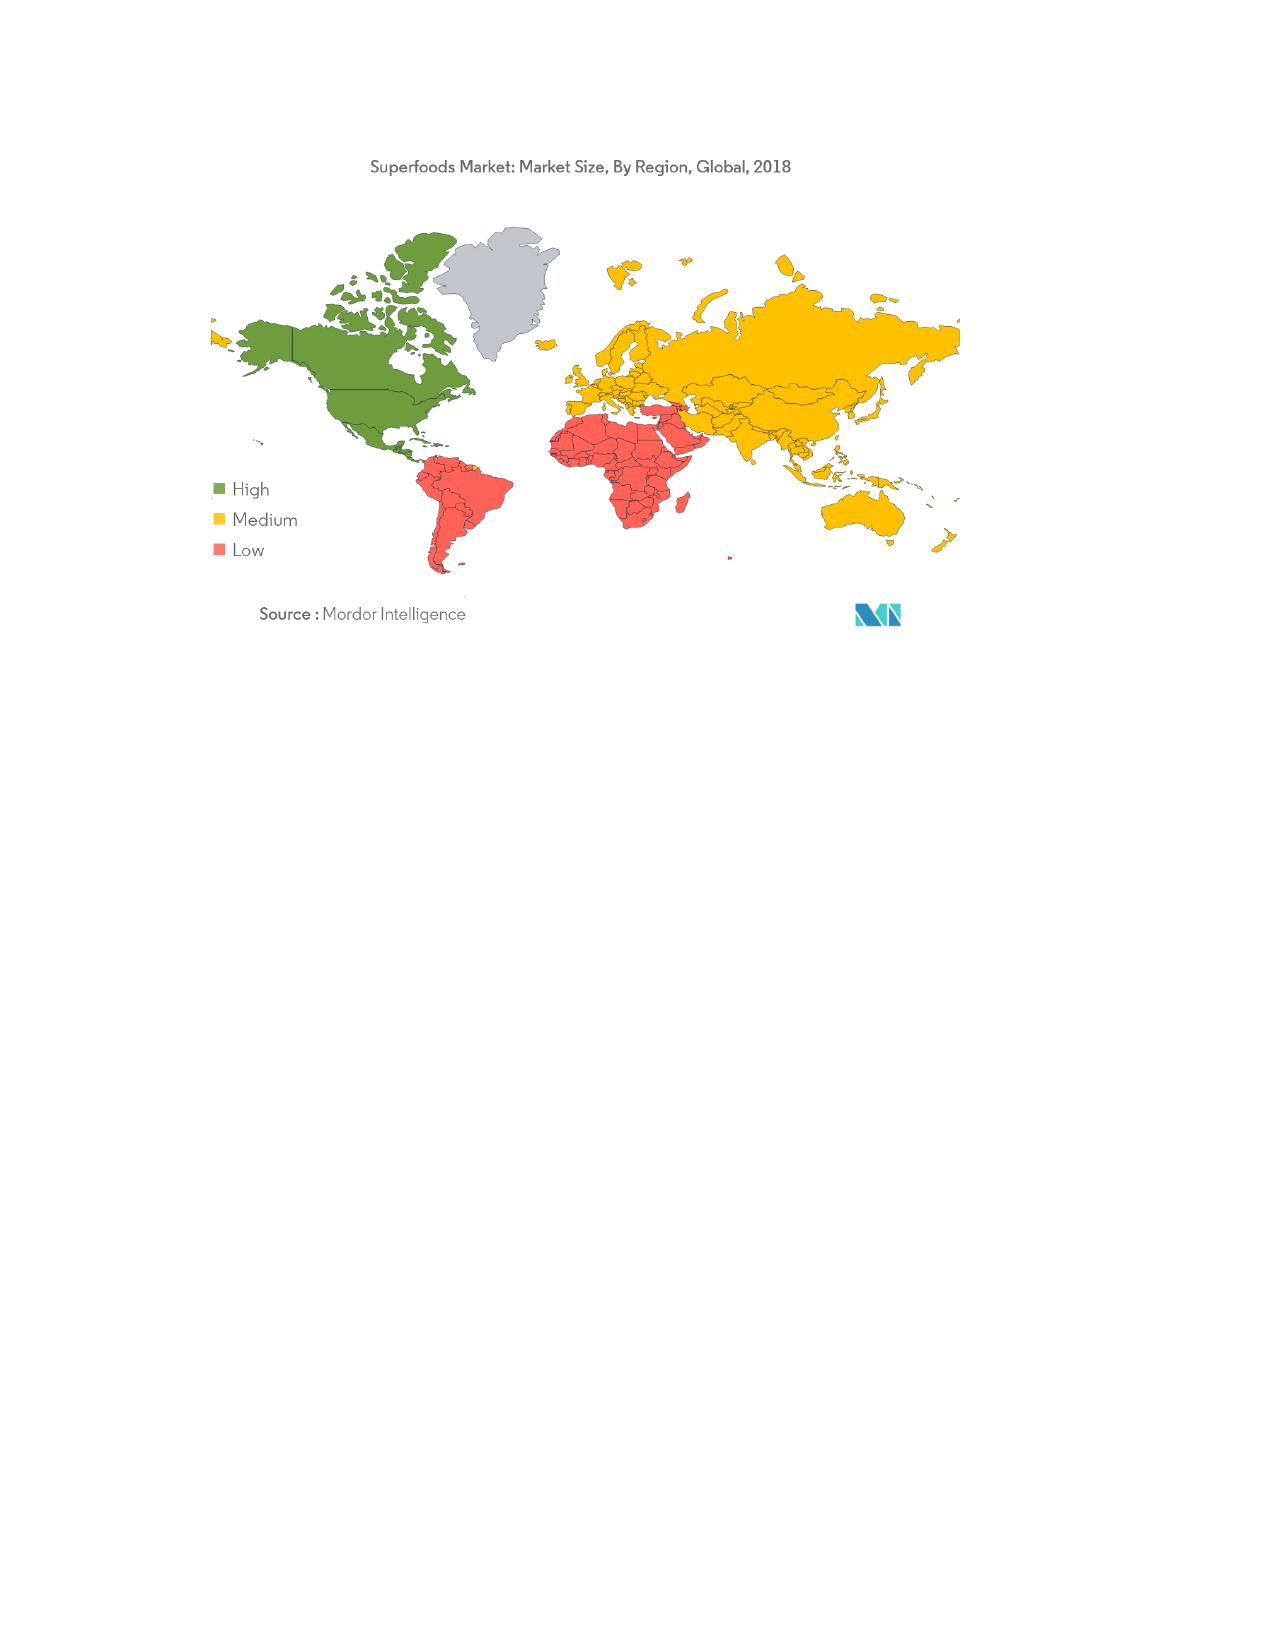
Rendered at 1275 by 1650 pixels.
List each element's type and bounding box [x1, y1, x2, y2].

picture [150, 150, 1011, 634]
